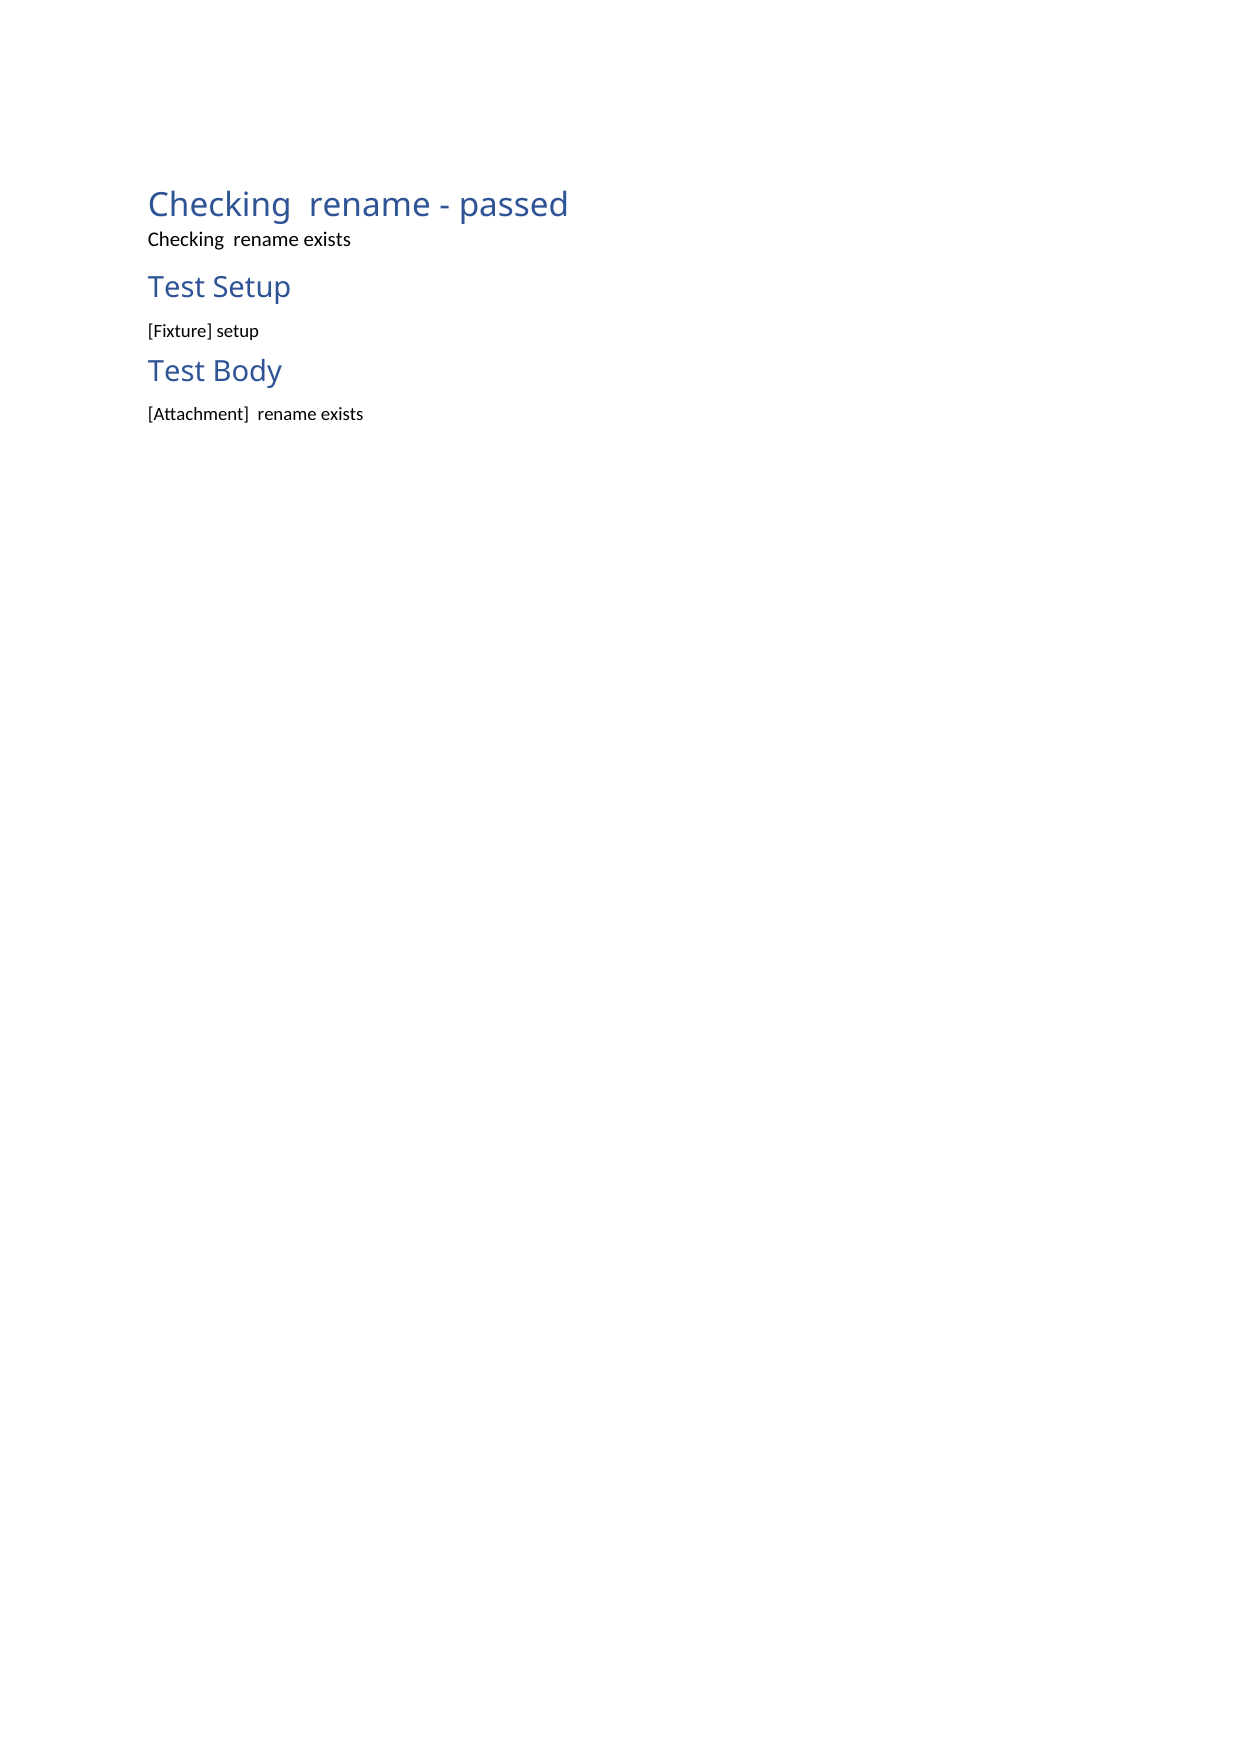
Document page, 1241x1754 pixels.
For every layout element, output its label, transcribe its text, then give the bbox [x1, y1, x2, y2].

subtitle Checking rename - passed [148, 181, 1093, 226]
subtitle Test Setup [148, 267, 1093, 306]
subtitle Test Body [148, 350, 1093, 390]
text Checking rename exists [148, 226, 1093, 252]
text [Attachment] rename exists [148, 402, 1093, 425]
text [Fixture] setup [148, 319, 1093, 342]
